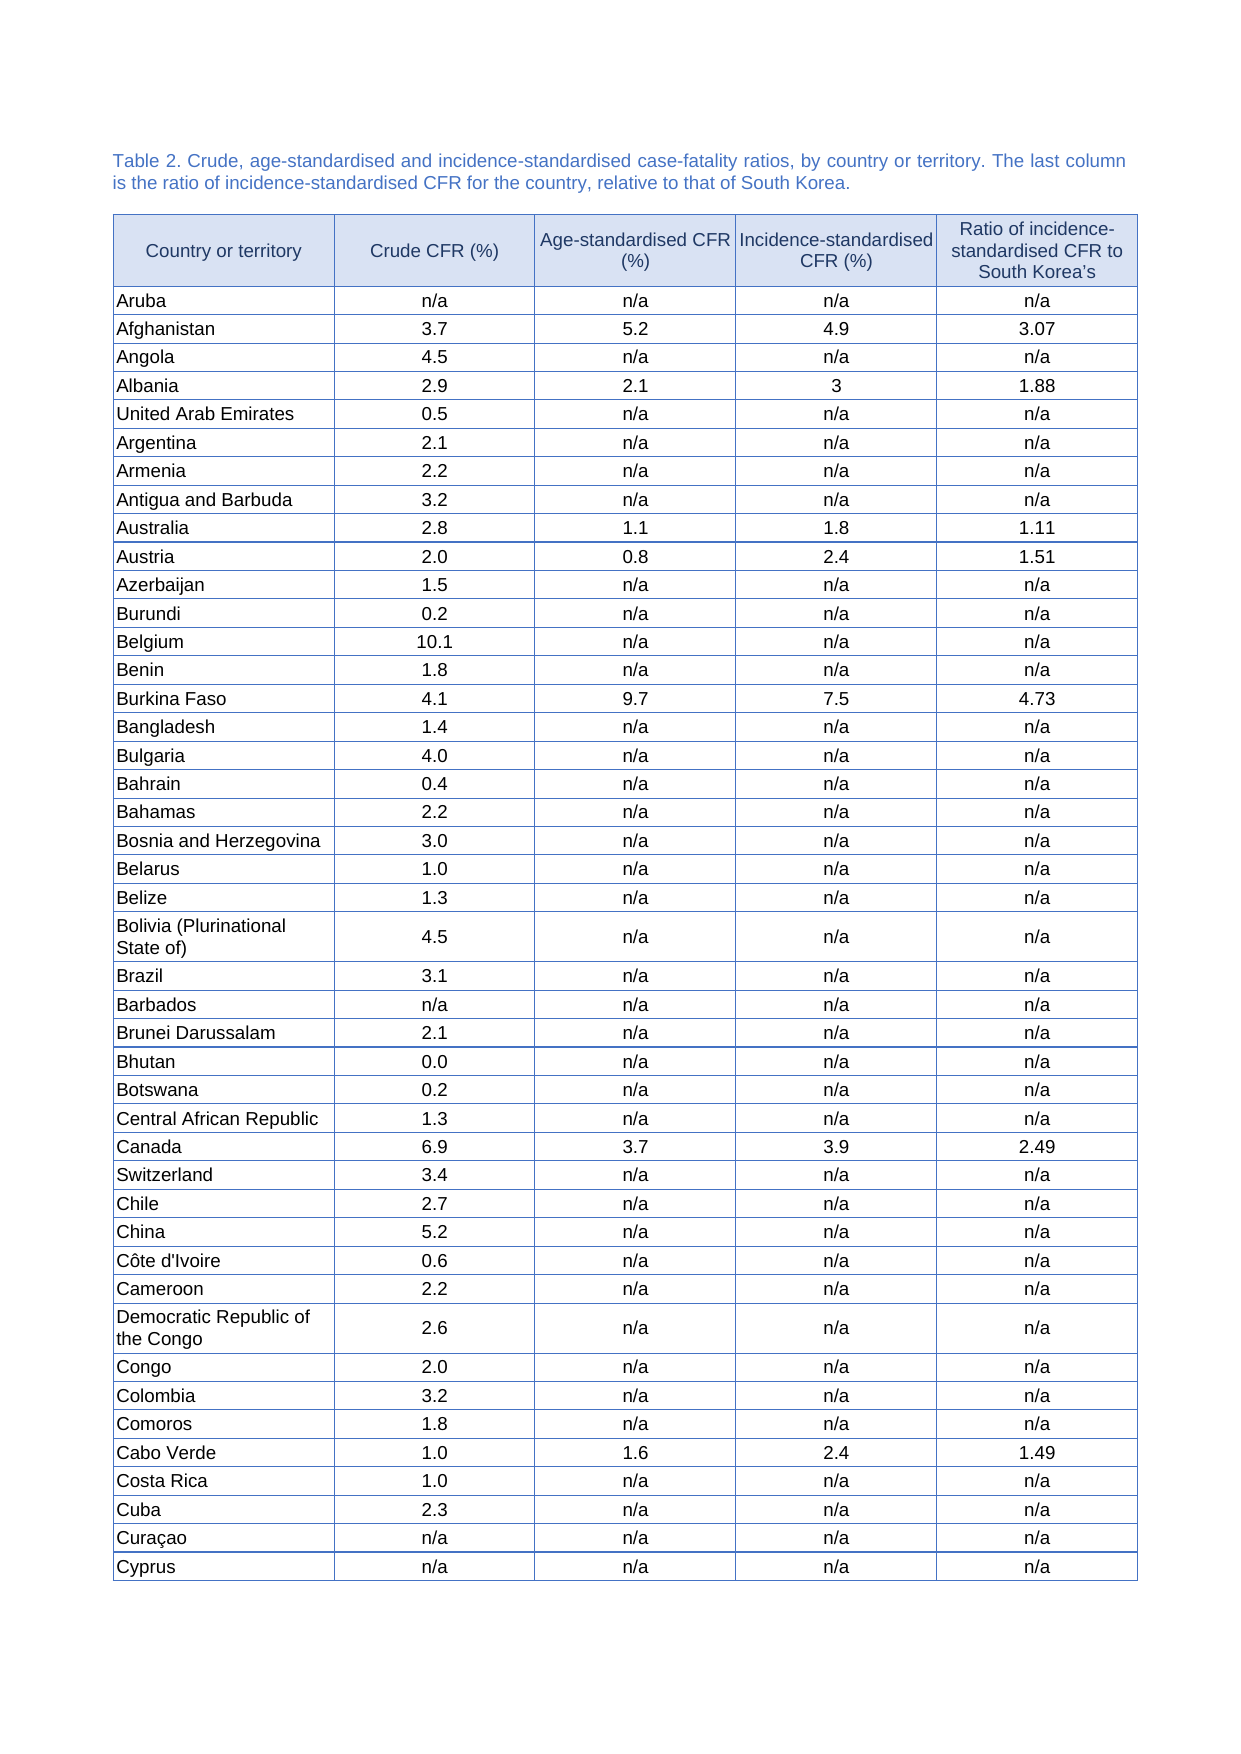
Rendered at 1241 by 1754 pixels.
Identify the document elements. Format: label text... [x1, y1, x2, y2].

table_cell n/a [937, 1496, 1137, 1523]
table_cell n/a [937, 855, 1137, 883]
table_cell n/a [937, 457, 1137, 484]
table_header Age-standardised CFR (%) [535, 215, 735, 286]
table_cell Bahrain [114, 770, 334, 797]
table_cell n/a [335, 1553, 534, 1580]
table_cell 1.51 [937, 543, 1137, 570]
table_cell n/a [535, 1104, 735, 1132]
table_cell Austria [114, 543, 334, 570]
table_cell 2.1 [335, 429, 534, 456]
table_cell Democratic Republic of the Congo [114, 1304, 334, 1352]
table_cell Angola [114, 344, 334, 371]
table_cell n/a [736, 1161, 936, 1189]
table_cell n/a [535, 1019, 735, 1046]
table_cell Bahamas [114, 799, 334, 826]
table_cell Benin [114, 656, 334, 684]
table_cell n/a [535, 884, 735, 911]
table_cell n/a [937, 1382, 1137, 1409]
table_cell n/a [535, 991, 735, 1018]
table_cell 4.9 [736, 315, 936, 342]
table_cell n/a [736, 1019, 936, 1046]
table_cell 0.6 [335, 1247, 534, 1274]
table_cell Belarus [114, 855, 334, 883]
table_cell n/a [736, 656, 936, 684]
table_cell n/a [736, 1382, 936, 1409]
table_cell 4.5 [335, 344, 534, 371]
table_cell n/a [535, 287, 735, 314]
table_cell 4.0 [335, 742, 534, 769]
table_cell Barbados [114, 991, 334, 1018]
table_cell 3.2 [335, 1382, 534, 1409]
table_cell n/a [736, 912, 936, 961]
table_cell Belgium [114, 628, 334, 655]
table_cell n/a [736, 1496, 936, 1523]
table_cell n/a [937, 1275, 1137, 1302]
table_cell n/a [937, 344, 1137, 371]
table_header Incidence-standardised CFR (%) [736, 215, 936, 286]
table_cell n/a [736, 962, 936, 989]
table_cell 3 [736, 372, 936, 399]
table_cell n/a [937, 884, 1137, 911]
table_cell n/a [535, 1048, 735, 1075]
table_cell Cyprus [114, 1553, 334, 1580]
table_cell 2.0 [335, 543, 534, 570]
table_cell 2.9 [335, 372, 534, 399]
table_cell n/a [736, 1410, 936, 1438]
table_cell 5.2 [335, 1218, 534, 1246]
table_cell 2.8 [335, 514, 534, 541]
table_cell 3.1 [335, 962, 534, 989]
table_cell 2.2 [335, 799, 534, 826]
table_cell n/a [736, 742, 936, 769]
table_cell 2.1 [335, 1019, 534, 1046]
table_cell n/a [736, 991, 936, 1018]
table_cell n/a [535, 656, 735, 684]
table_cell n/a [937, 1247, 1137, 1274]
table_cell 1.3 [335, 1104, 534, 1132]
table_cell 2.1 [535, 372, 735, 399]
table_cell n/a [937, 656, 1137, 684]
table_header Ratio of incidence-standardised CFR to South Korea’s [937, 215, 1137, 286]
table_cell Canada [114, 1133, 334, 1160]
table_cell n/a [535, 1553, 735, 1580]
table_cell Argentina [114, 429, 334, 456]
table_cell 3.4 [335, 1161, 534, 1189]
table_cell 2.3 [335, 1496, 534, 1523]
table_cell n/a [937, 287, 1137, 314]
table_cell 1.0 [335, 1467, 534, 1494]
table_cell n/a [736, 1104, 936, 1132]
table_cell n/a [937, 1190, 1137, 1217]
table_cell Brunei Darussalam [114, 1019, 334, 1046]
table_cell n/a [535, 1275, 735, 1302]
table_cell 2.7 [335, 1190, 534, 1217]
table_cell 1.6 [535, 1439, 735, 1466]
table_cell n/a [937, 1048, 1137, 1075]
table_cell n/a [736, 1048, 936, 1075]
table_cell n/a [937, 400, 1137, 428]
table_cell Belize [114, 884, 334, 911]
table_cell n/a [736, 1304, 936, 1352]
table_cell n/a [937, 628, 1137, 655]
table_cell n/a [535, 713, 735, 741]
table_cell 3.07 [937, 315, 1137, 342]
table_cell 1.1 [535, 514, 735, 541]
table_cell Botswana [114, 1076, 334, 1103]
table_cell Cameroon [114, 1275, 334, 1302]
table_cell n/a [736, 429, 936, 456]
table_cell n/a [736, 884, 936, 911]
table_cell n/a [535, 827, 735, 854]
table_cell 1.5 [335, 571, 534, 598]
table_cell 2.49 [937, 1133, 1137, 1160]
table_cell n/a [335, 991, 534, 1018]
table_cell 5.2 [535, 315, 735, 342]
table_cell Congo [114, 1354, 334, 1381]
table_cell n/a [937, 1104, 1137, 1132]
table_cell n/a [937, 799, 1137, 826]
table_cell 2.2 [335, 457, 534, 484]
table_cell n/a [736, 799, 936, 826]
table_cell n/a [937, 713, 1137, 741]
table_cell Burundi [114, 599, 334, 627]
table_cell n/a [535, 344, 735, 371]
table_cell Armenia [114, 457, 334, 484]
table_cell n/a [535, 1161, 735, 1189]
table_cell n/a [937, 991, 1137, 1018]
table_cell n/a [535, 571, 735, 598]
table_cell 1.88 [937, 372, 1137, 399]
table_cell Switzerland [114, 1161, 334, 1189]
table_cell n/a [535, 962, 735, 989]
table_cell 0.4 [335, 770, 534, 797]
table_cell n/a [937, 1524, 1137, 1551]
table_cell 4.1 [335, 685, 534, 712]
table_cell n/a [535, 742, 735, 769]
table_cell n/a [535, 1304, 735, 1352]
table_cell 3.9 [736, 1133, 936, 1160]
table_cell 2.6 [335, 1304, 534, 1352]
table_cell 2.4 [736, 1439, 936, 1466]
table_cell n/a [937, 429, 1137, 456]
table_cell n/a [535, 1467, 735, 1494]
table_cell 7.5 [736, 685, 936, 712]
table_cell n/a [937, 1304, 1137, 1352]
table_cell Costa Rica [114, 1467, 334, 1494]
table_cell n/a [535, 1382, 735, 1409]
table_cell Bangladesh [114, 713, 334, 741]
table_cell 1.8 [736, 514, 936, 541]
table_cell n/a [937, 742, 1137, 769]
table_cell Afghanistan [114, 315, 334, 342]
table_cell n/a [937, 571, 1137, 598]
table_cell China [114, 1218, 334, 1246]
table_cell 2.0 [335, 1354, 534, 1381]
table_cell n/a [736, 571, 936, 598]
table_cell n/a [535, 486, 735, 513]
table_cell Bolivia (Plurinational State of) [114, 912, 334, 961]
table_cell n/a [937, 1553, 1137, 1580]
table_cell 4.5 [335, 912, 534, 961]
table_cell Cabo Verde [114, 1439, 334, 1466]
table_cell n/a [937, 1410, 1137, 1438]
table_cell n/a [736, 827, 936, 854]
table_cell 10.1 [335, 628, 534, 655]
table_cell n/a [937, 1354, 1137, 1381]
table_cell n/a [736, 1467, 936, 1494]
table_cell n/a [937, 1076, 1137, 1103]
table_cell Côte d'Ivoire [114, 1247, 334, 1274]
table_cell 1.49 [937, 1439, 1137, 1466]
table_cell n/a [937, 1218, 1137, 1246]
table_cell 9.7 [535, 685, 735, 712]
table_cell 0.5 [335, 400, 534, 428]
table_cell n/a [736, 770, 936, 797]
table_cell 1.3 [335, 884, 534, 911]
table_cell 0.0 [335, 1048, 534, 1075]
table_cell n/a [736, 1524, 936, 1551]
table_cell 3.2 [335, 486, 534, 513]
table_cell n/a [937, 1019, 1137, 1046]
table_cell n/a [736, 628, 936, 655]
table_cell Chile [114, 1190, 334, 1217]
table_cell Colombia [114, 1382, 334, 1409]
table_cell Burkina Faso [114, 685, 334, 712]
table_cell Bulgaria [114, 742, 334, 769]
table_cell 4.73 [937, 685, 1137, 712]
table_cell 2.2 [335, 1275, 534, 1302]
table_cell n/a [535, 1076, 735, 1103]
table_cell n/a [535, 1218, 735, 1246]
table_cell n/a [535, 1496, 735, 1523]
table_cell 1.0 [335, 855, 534, 883]
table_cell n/a [535, 599, 735, 627]
table_cell n/a [937, 912, 1137, 961]
table_cell n/a [535, 1524, 735, 1551]
table_cell n/a [535, 1354, 735, 1381]
table_cell n/a [535, 912, 735, 961]
table_cell n/a [335, 287, 534, 314]
table_cell n/a [736, 457, 936, 484]
table_cell n/a [335, 1524, 534, 1551]
table_cell n/a [535, 457, 735, 484]
table_cell n/a [736, 855, 936, 883]
table_cell n/a [535, 628, 735, 655]
table_cell n/a [736, 1190, 936, 1217]
table_cell n/a [937, 827, 1137, 854]
table_cell n/a [937, 1161, 1137, 1189]
table_cell n/a [937, 1467, 1137, 1494]
table_cell 0.2 [335, 1076, 534, 1103]
table_cell Bhutan [114, 1048, 334, 1075]
table_cell n/a [535, 400, 735, 428]
table_cell n/a [736, 1354, 936, 1381]
table_cell 6.9 [335, 1133, 534, 1160]
table_cell 1.11 [937, 514, 1137, 541]
table_cell Antigua and Barbuda [114, 486, 334, 513]
table_cell Albania [114, 372, 334, 399]
table_cell Comoros [114, 1410, 334, 1438]
table_cell Aruba [114, 287, 334, 314]
table_cell n/a [736, 1218, 936, 1246]
table_cell n/a [937, 962, 1137, 989]
table_cell 1.4 [335, 713, 534, 741]
table_cell Australia [114, 514, 334, 541]
table_cell n/a [736, 287, 936, 314]
table_cell Curaçao [114, 1524, 334, 1551]
table_cell 0.8 [535, 543, 735, 570]
table_cell 1.0 [335, 1439, 534, 1466]
table_header Crude CFR (%) [335, 215, 534, 286]
table_cell 1.8 [335, 1410, 534, 1438]
table_cell n/a [535, 1190, 735, 1217]
table_cell n/a [937, 599, 1137, 627]
table_cell n/a [736, 599, 936, 627]
table_cell n/a [736, 400, 936, 428]
table_cell n/a [736, 1076, 936, 1103]
table_cell n/a [736, 1247, 936, 1274]
table_header Country or territory [114, 215, 334, 286]
table_cell 3.7 [335, 315, 534, 342]
table_cell n/a [535, 770, 735, 797]
table_cell n/a [736, 344, 936, 371]
table_cell n/a [937, 486, 1137, 513]
table_cell United Arab Emirates [114, 400, 334, 428]
table_cell n/a [736, 486, 936, 513]
table_cell n/a [535, 429, 735, 456]
table_cell n/a [535, 799, 735, 826]
table_cell Brazil [114, 962, 334, 989]
table_cell n/a [736, 713, 936, 741]
table_cell Central African Republic [114, 1104, 334, 1132]
table_cell 3.0 [335, 827, 534, 854]
table_cell n/a [535, 855, 735, 883]
table_cell Bosnia and Herzegovina [114, 827, 334, 854]
table_cell 1.8 [335, 656, 534, 684]
table_cell 2.4 [736, 543, 936, 570]
table_cell 0.2 [335, 599, 534, 627]
table_cell n/a [736, 1275, 936, 1302]
table_cell n/a [535, 1410, 735, 1438]
table_cell Azerbaijan [114, 571, 334, 598]
table_cell n/a [535, 1247, 735, 1274]
table_cell Cuba [114, 1496, 334, 1523]
table_cell n/a [937, 770, 1137, 797]
table_cell 3.7 [535, 1133, 735, 1160]
table_cell n/a [736, 1553, 936, 1580]
